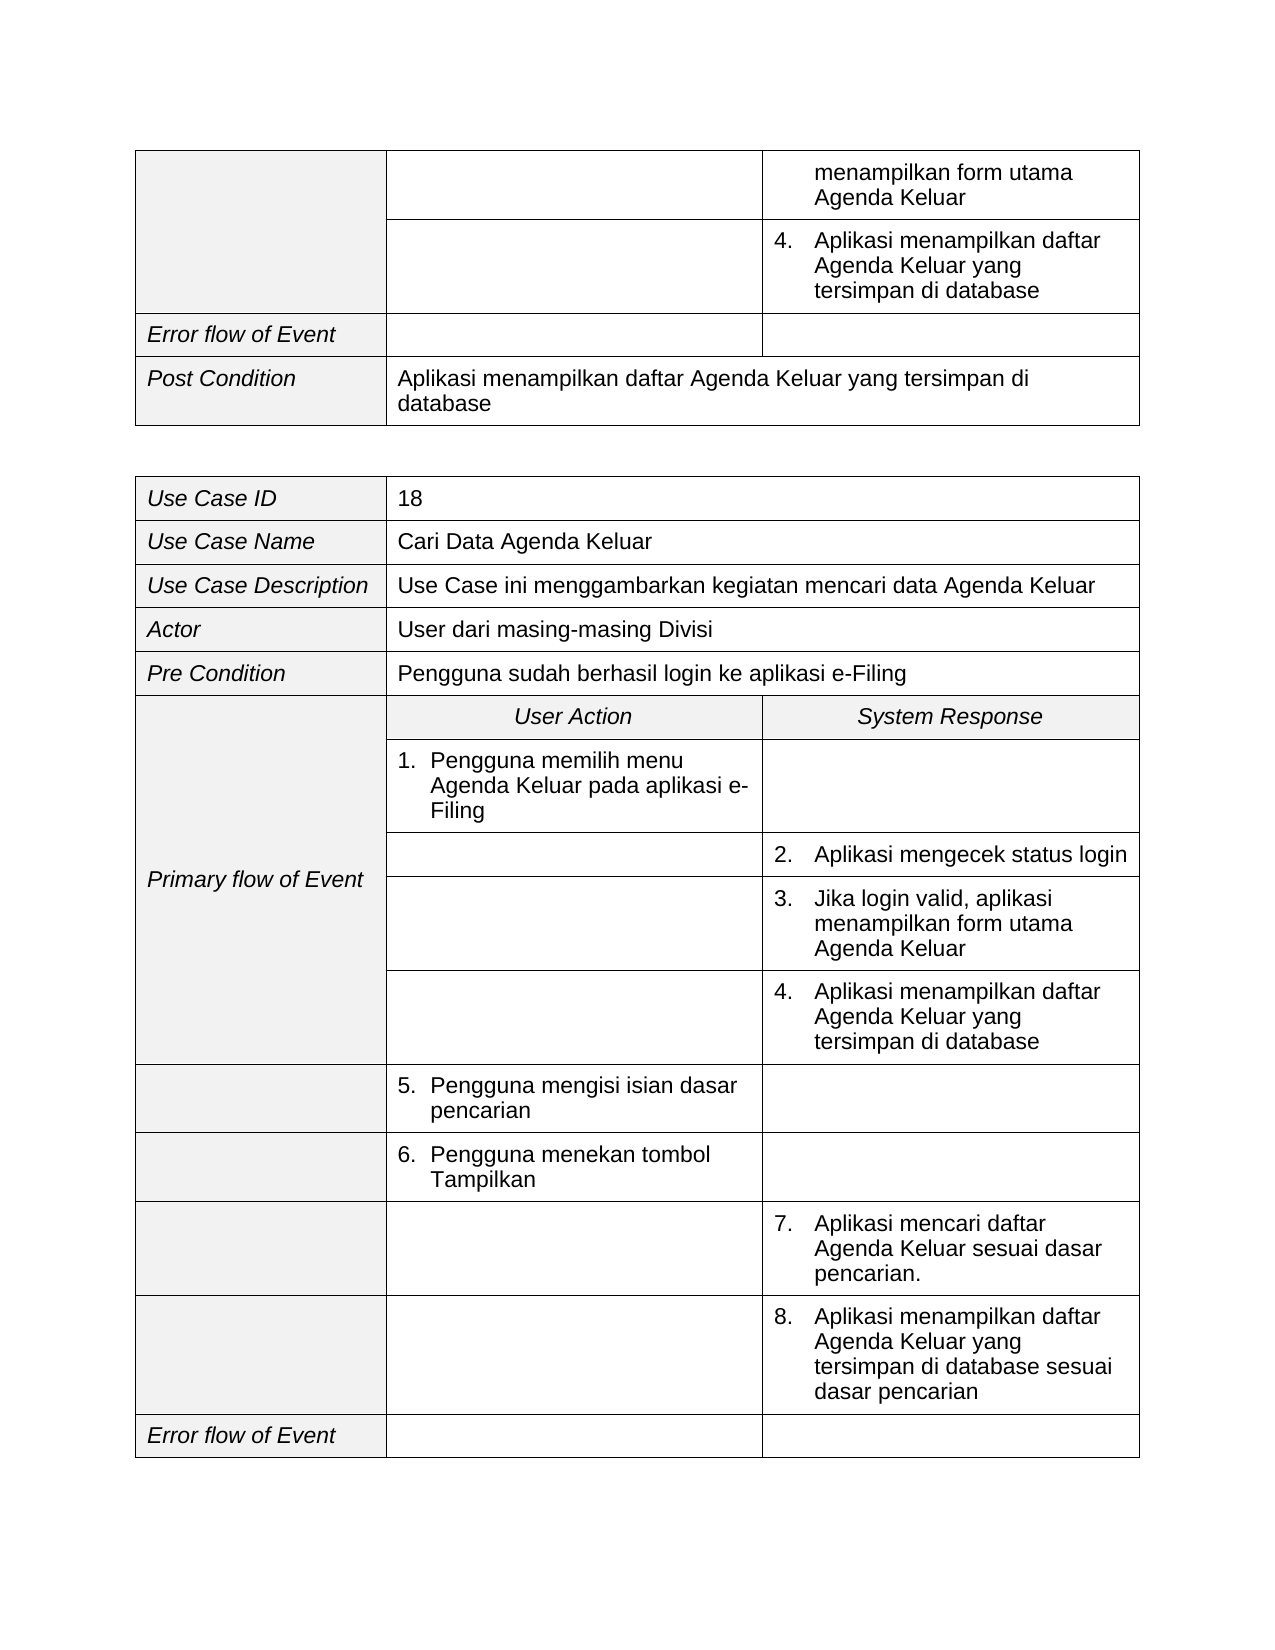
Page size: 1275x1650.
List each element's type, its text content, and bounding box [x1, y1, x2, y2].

table_cell [387, 1296, 762, 1413]
table_cell [763, 1415, 1139, 1457]
table_cell [387, 151, 762, 219]
table_cell Error flow of Event [136, 314, 386, 356]
table_cell Pengguna sudah berhasil login ke aplikasi e-Filing [387, 652, 1139, 695]
table_cell [136, 1202, 386, 1295]
table_cell Cari Data Agenda Keluar [387, 521, 1139, 563]
table_cell Aplikasi mengecek status login [763, 833, 1139, 876]
table_cell Jika login valid, aplikasi menampilkan form utama Agenda Keluar [763, 877, 1139, 970]
table_cell [763, 314, 1139, 356]
table_cell Pengguna menekan tombol Tampilkan [387, 1133, 762, 1201]
table_cell Aplikasi mencari daftar Agenda Keluar sesuai dasar pencarian. [763, 1202, 1139, 1295]
table_cell [136, 1133, 386, 1201]
table_cell [387, 1415, 762, 1457]
table_cell [136, 1065, 386, 1132]
table_cell [387, 877, 762, 970]
table_cell User Action [387, 696, 762, 738]
table_cell [387, 220, 762, 312]
table_cell [387, 971, 762, 1063]
table_cell [387, 833, 762, 876]
table_cell Use Case Name [136, 521, 386, 563]
table_cell [387, 1202, 762, 1295]
table_cell Post Condition [136, 357, 386, 425]
table_cell Aplikasi menampilkan daftar Agenda Keluar yang tersimpan di database [387, 357, 1139, 425]
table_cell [763, 151, 1139, 219]
table_header 18 [387, 477, 1139, 520]
table_cell Pengguna mengisi isian dasar pencarian [387, 1065, 762, 1132]
table_cell System Response [763, 696, 1139, 738]
table_cell [763, 1133, 1139, 1201]
table_cell [763, 1065, 1139, 1132]
table_cell Pre Condition [136, 652, 386, 695]
table_cell Use Case Description [136, 565, 386, 607]
table_cell [763, 740, 1139, 832]
table_cell Aplikasi menampilkan daftar Agenda Keluar yang tersimpan di database [763, 220, 1139, 312]
table_cell Error flow of Event [136, 1415, 386, 1457]
table_cell Aplikasi menampilkan daftar Agenda Keluar yang tersimpan di database sesuai dasar pencarian [763, 1296, 1139, 1413]
table_cell Aplikasi menampilkan daftar Agenda Keluar yang tersimpan di database [763, 971, 1139, 1063]
table_cell Actor [136, 608, 386, 651]
table_cell User dari masing-masing Divisi [387, 608, 1139, 651]
table_cell Primary flow of Event [136, 696, 386, 1063]
table_header Use Case ID [136, 477, 386, 520]
table_cell [136, 1296, 386, 1413]
table_cell Pengguna memilih menu Agenda Keluar pada aplikasi e-Filing [387, 740, 762, 832]
table_cell Use Case ini menggambarkan kegiatan mencari data Agenda Keluar [387, 565, 1139, 607]
table_cell [387, 314, 762, 356]
